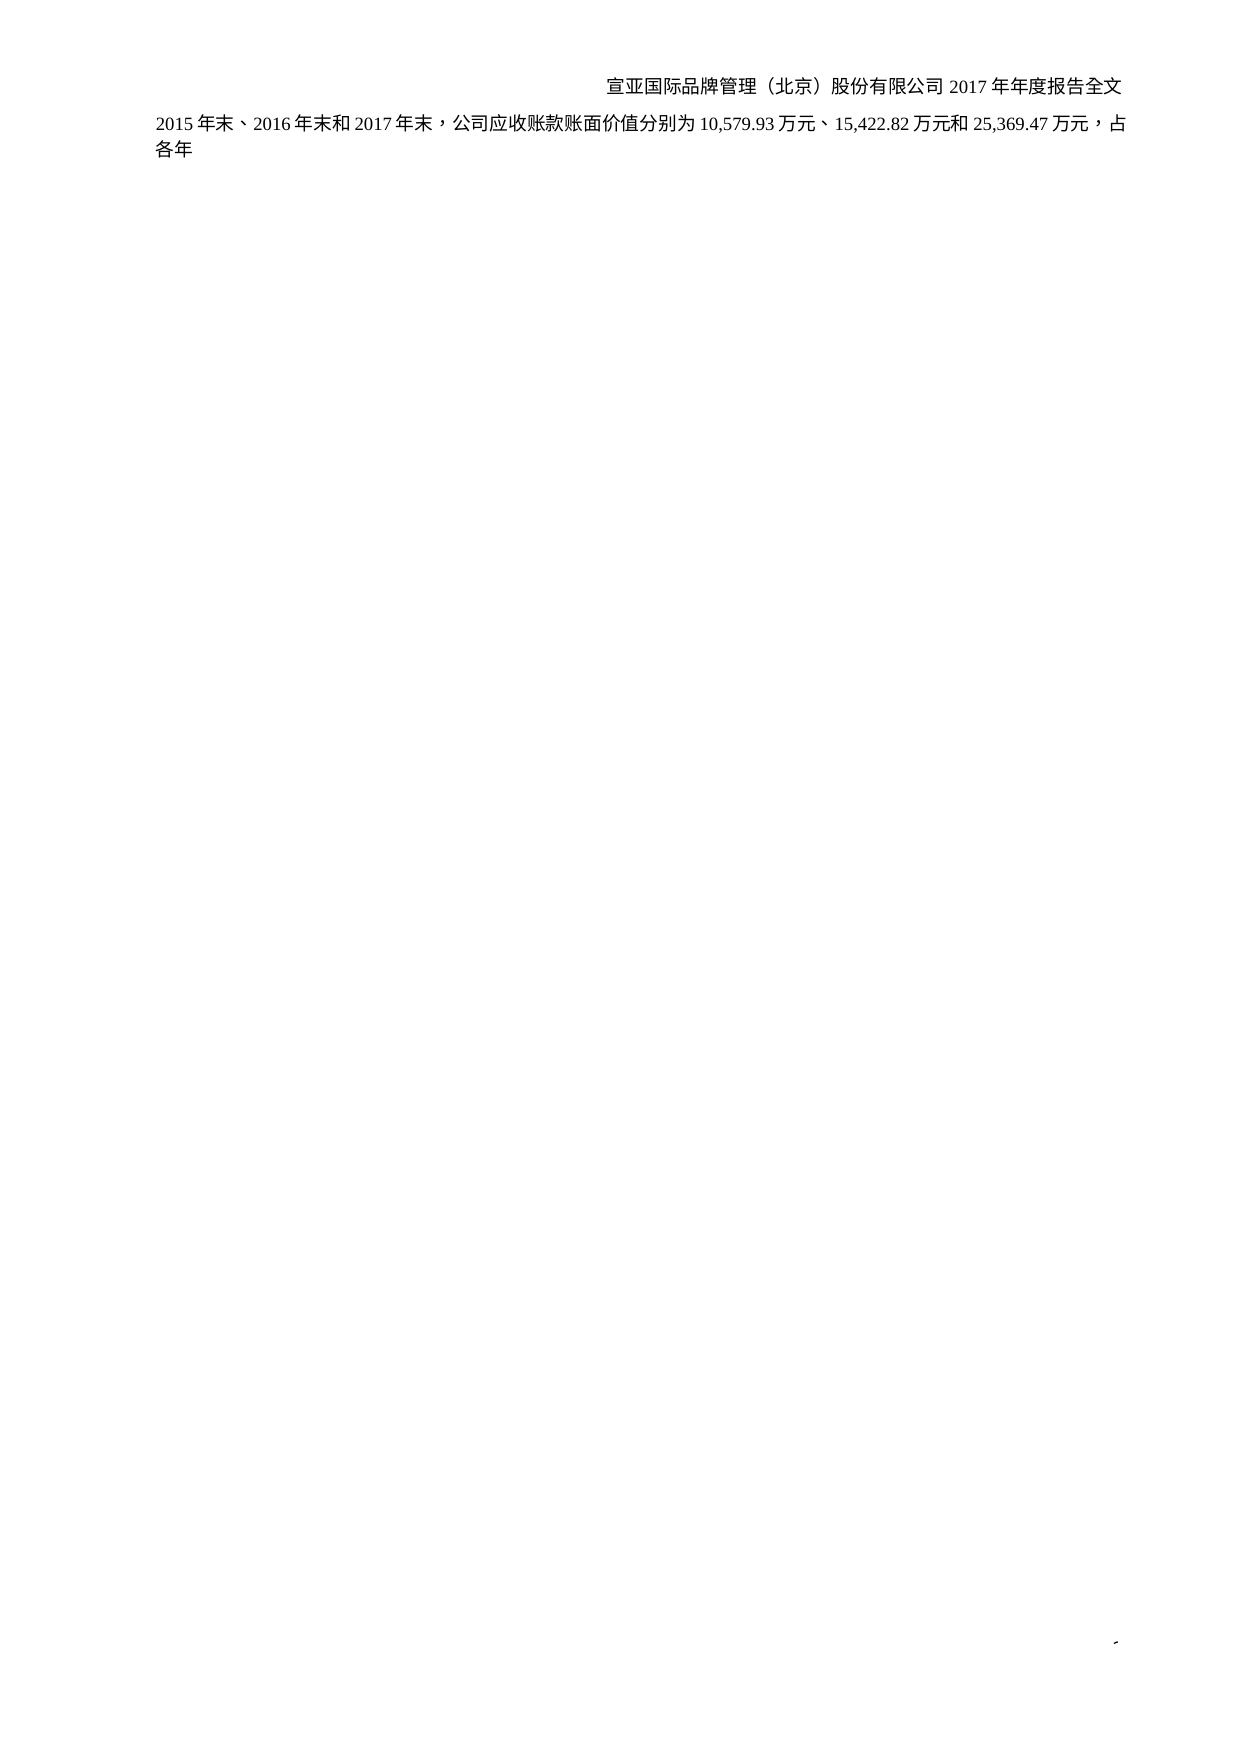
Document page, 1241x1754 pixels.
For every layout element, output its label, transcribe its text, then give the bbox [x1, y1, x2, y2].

text 2015年末、2016年末和2017年末，公司应收账款账面价值分别为10,579.93万元、15,422.82万元和25,369.47万元，占各年 [156, 110, 1142, 161]
